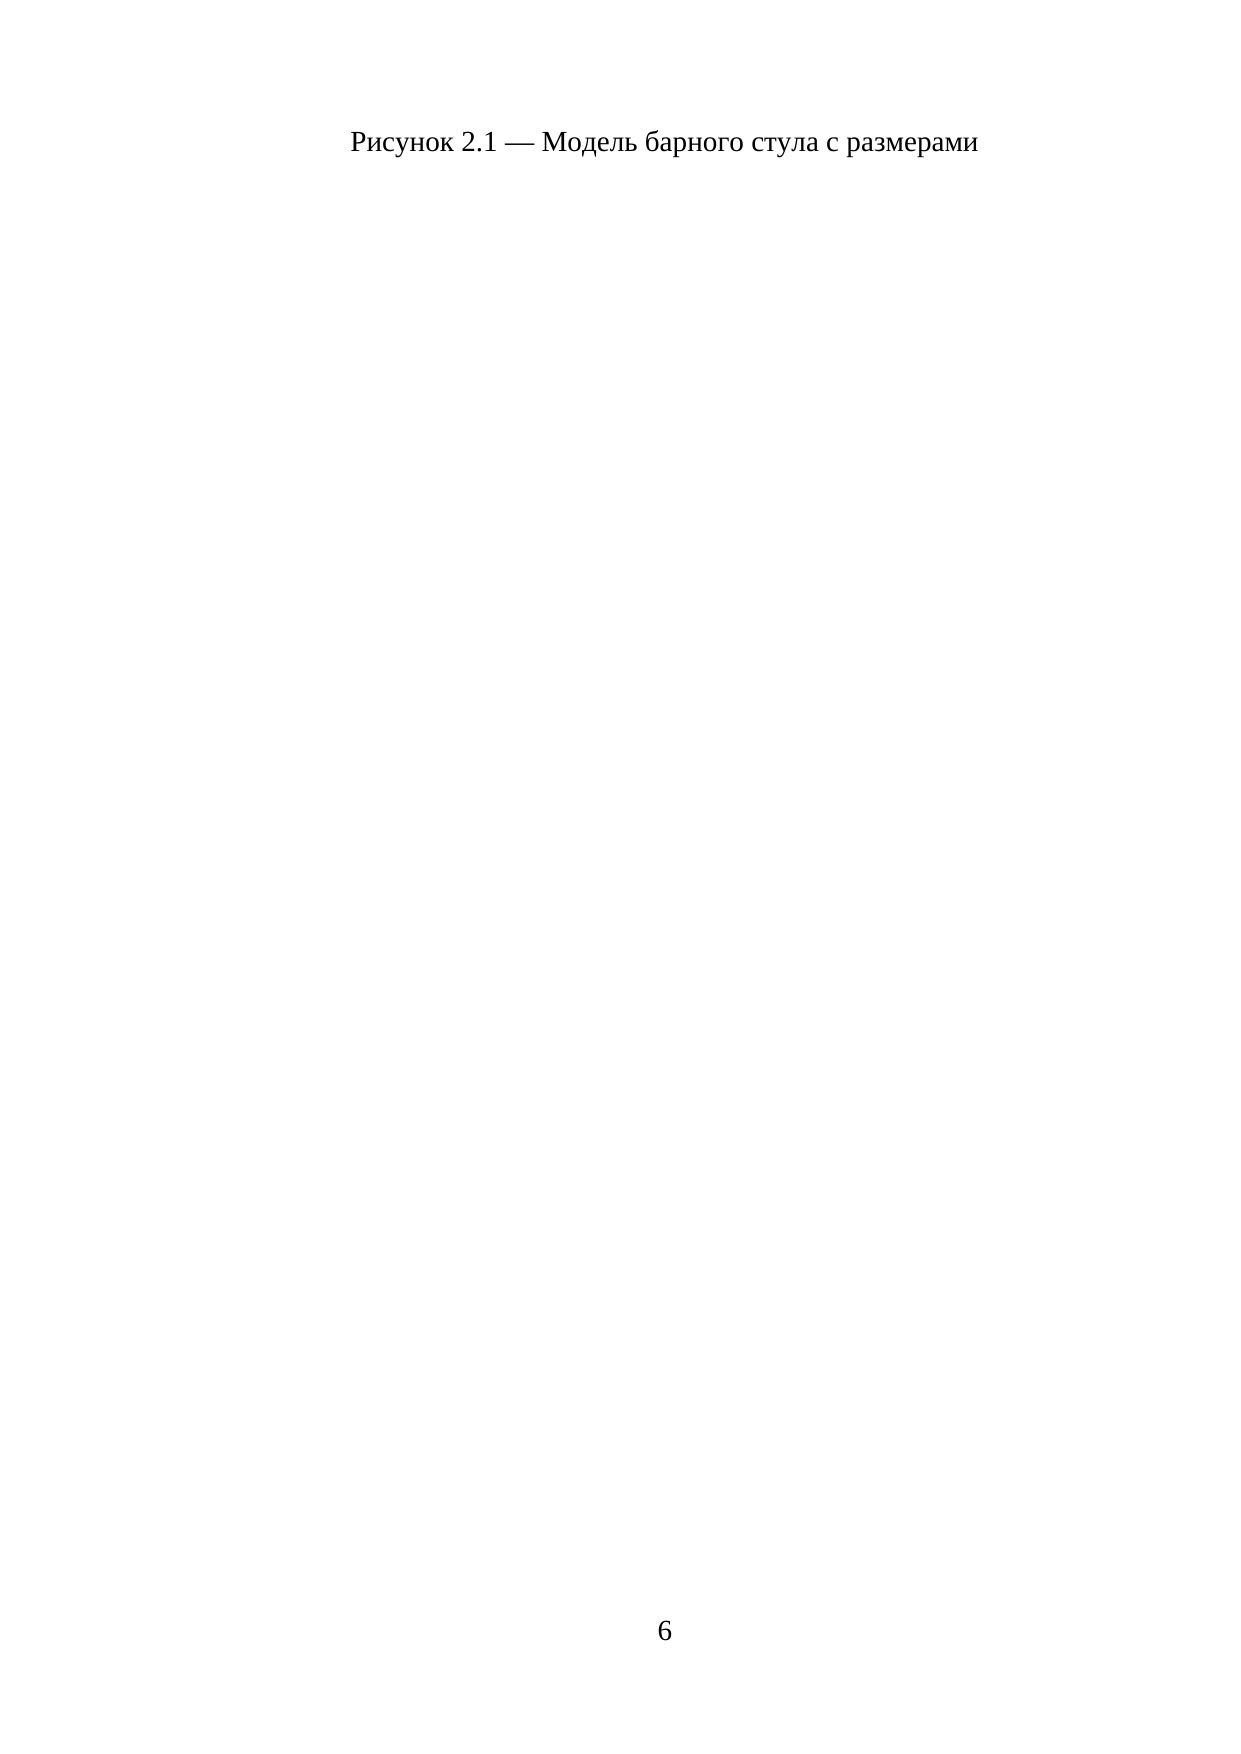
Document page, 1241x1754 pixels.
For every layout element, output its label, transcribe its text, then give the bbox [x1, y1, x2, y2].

text Рисунок 2.1 — Модель барного стула с размерами [177, 124, 1152, 157]
